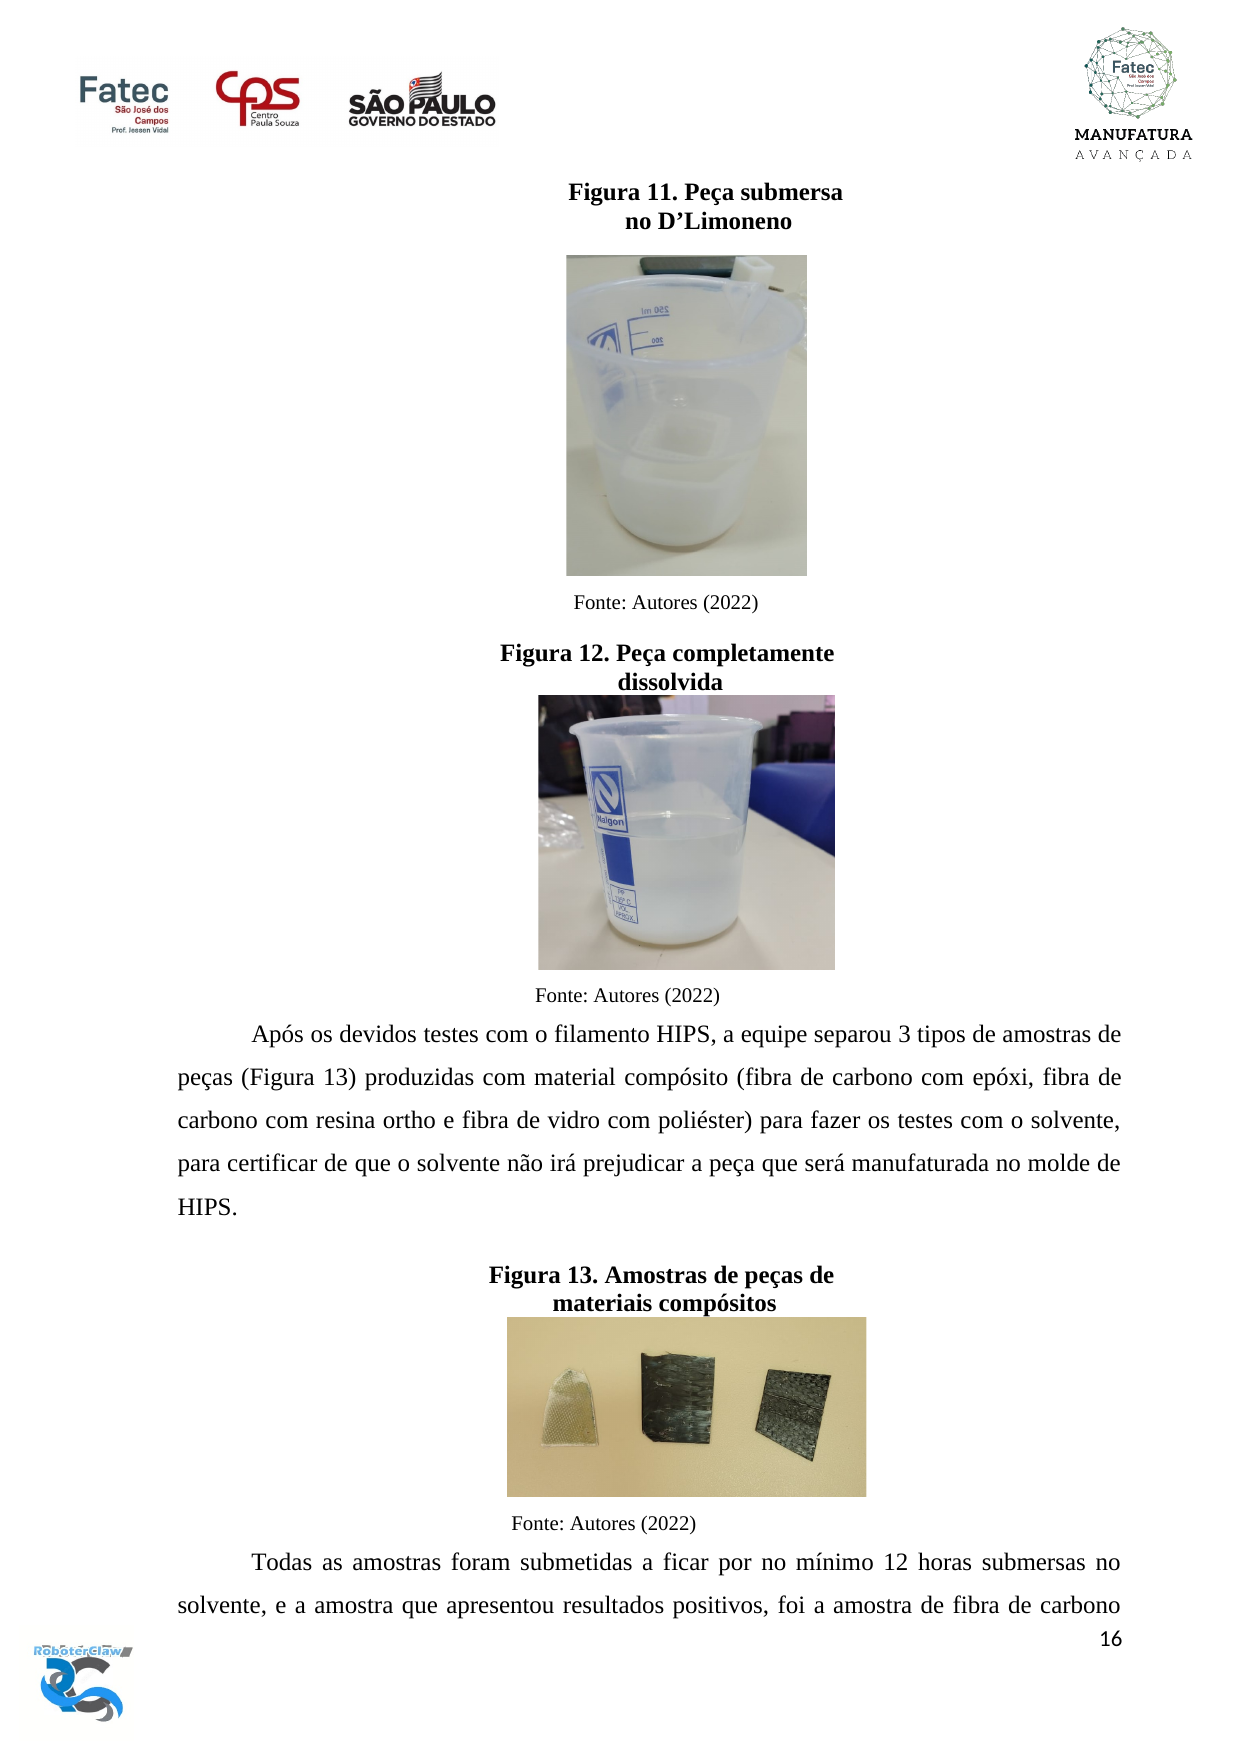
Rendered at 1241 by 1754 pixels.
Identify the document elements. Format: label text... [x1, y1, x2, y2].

picture [75, 56, 499, 147]
picture [538, 695, 835, 970]
text Fonte: Autores (2022) [12, 1511, 1122, 1535]
text Figura 13. Amostras de peças de materiais compósitos [207, 1260, 1122, 1317]
text Após os devidos testes com o filamento HIPS, a equipe separou 3 tipos de amostras de peças (Figura 13) produzidas com material compósito (fibra de carbono com epóxi, fibra de carbono com resina ortho e fibra de vidro com poliéster) para fazer os testes com o solvente, para certificar de que o solvente não irá prejudicar a peça que será manufaturada no molde de HIPS. [177, 1019, 1122, 1220]
picture [18, 1625, 135, 1741]
picture [566, 255, 807, 576]
text Figura 11. Peça submersa no D’Limoneno [295, 177, 1122, 235]
picture [1070, 23, 1197, 166]
picture [507, 1317, 867, 1497]
text Fonte: Autores (2022) [136, 590, 1122, 614]
text Fonte: Autores (2022) [59, 983, 1122, 1007]
text Figura 12. Peça completamente dissolvida [218, 638, 1122, 696]
